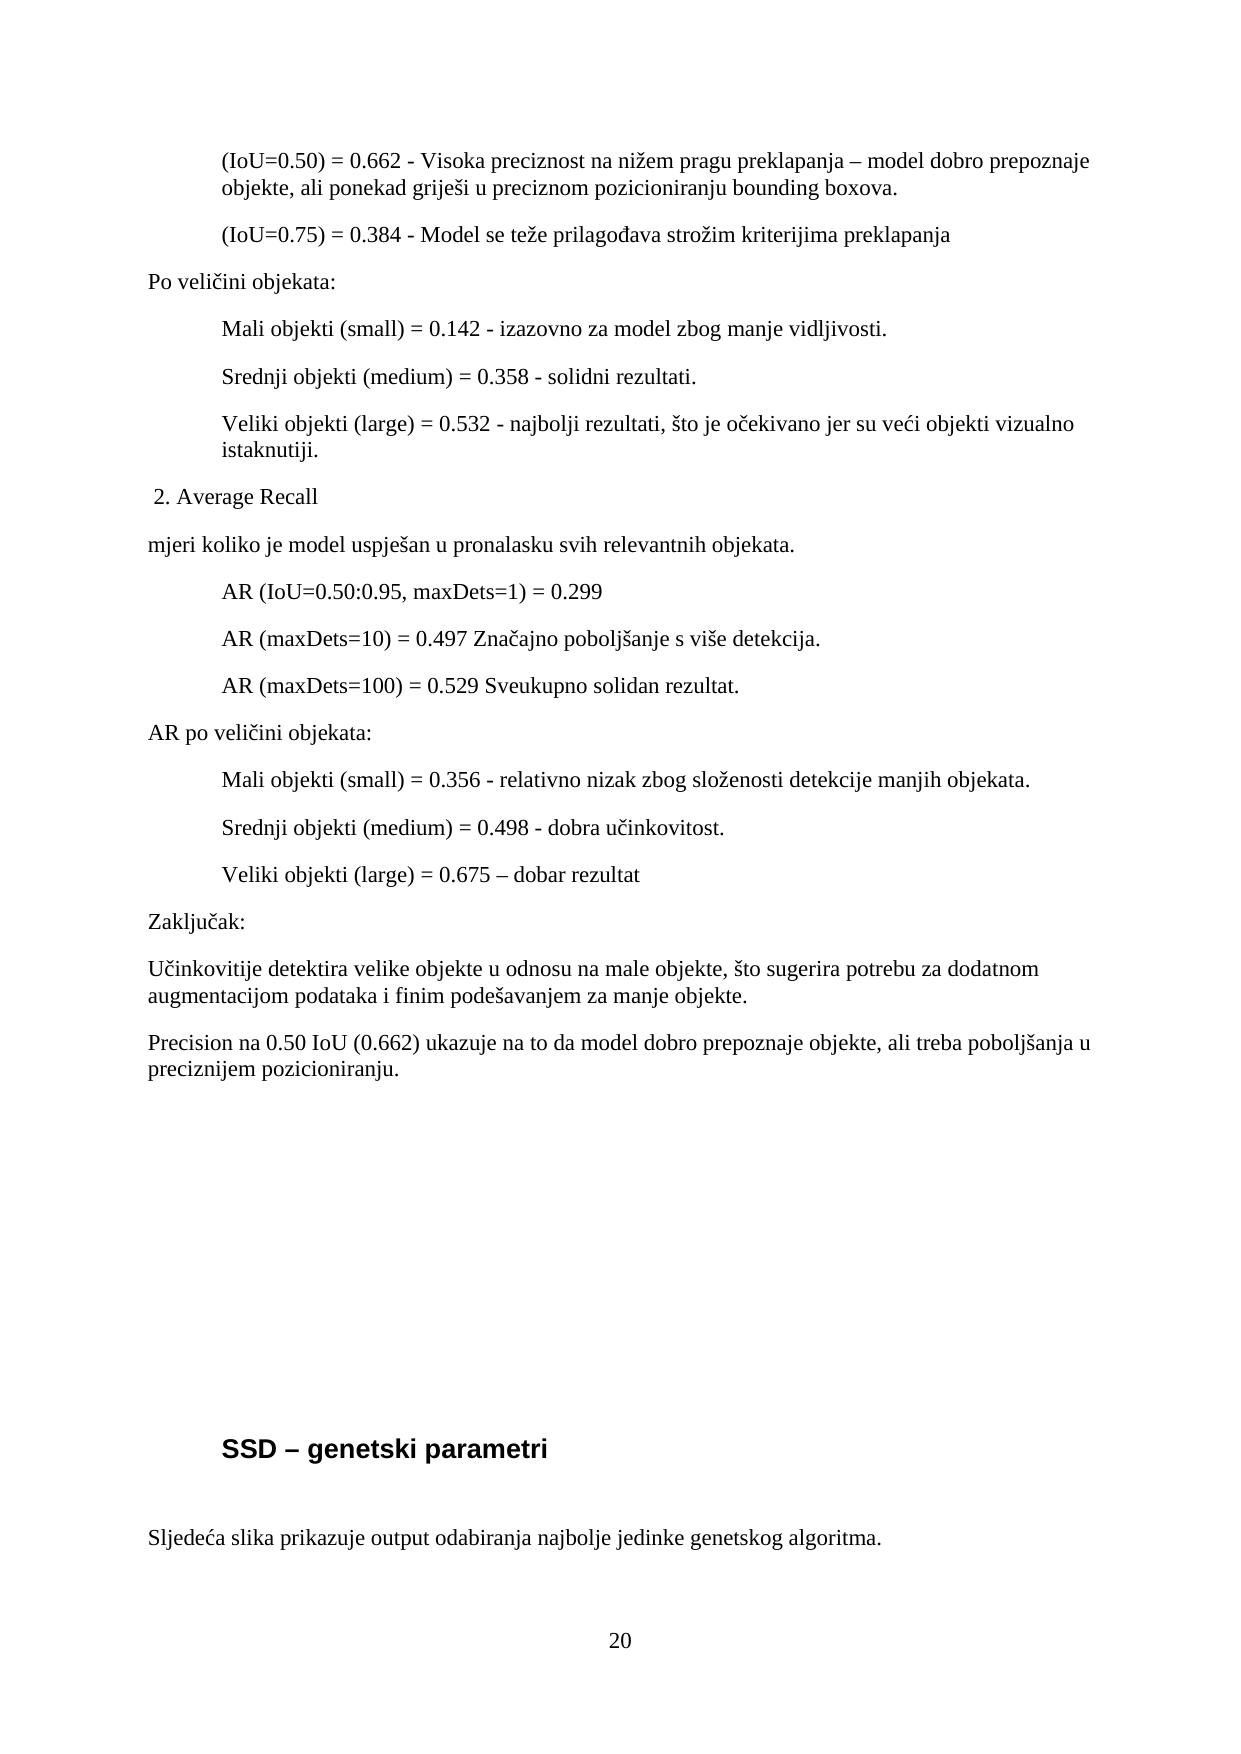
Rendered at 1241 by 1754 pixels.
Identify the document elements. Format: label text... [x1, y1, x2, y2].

text 2. Average Recall [148, 483, 1093, 510]
text AR po veličini objekata: [148, 719, 1093, 746]
text Mali objekti (small) = 0.142 - izazovno za model zbog manje vidljivosti. [221, 316, 1093, 342]
text Veliki objekti (large) = 0.675 – dobar rezultat [221, 861, 1093, 887]
text Veliki objekti (large) = 0.532 - najbolji rezultati, što je očekivano jer su veći objekti vizualno istaknutiji. [221, 410, 1093, 463]
text Zaključak: [148, 908, 1093, 934]
text Po veličini objekata: [148, 268, 1093, 295]
text (IoU=0.50) = 0.662 - Visoka preciznost na nižem pragu preklapanja – model dobro prepoznaje objekte, ali ponekad griješi u preciznom pozicioniranju bounding boxova. [221, 148, 1093, 200]
text Učinkovitije detektira velike objekte u odnosu na male objekte, što sugerira potrebu za dodatnom augmentacijom podataka i finim podešavanjem za manje objekte. [148, 955, 1093, 1008]
text Srednji objekti (medium) = 0.498 - dobra učinkovitost. [221, 814, 1093, 840]
text Precision na 0.50 IoU (0.662) ukazuje na to da model dobro prepoznaje objekte, ali treba poboljšanja u preciznijem pozicioniranju. [148, 1029, 1093, 1082]
text mjeri koliko je model uspješan u pronalasku svih relevantnih objekata. [148, 531, 1093, 557]
text Mali objekti (small) = 0.356 - relativno nizak zbog složenosti detekcije manjih objekata. [221, 767, 1093, 793]
text (IoU=0.75) = 0.384 - Model se teže prilagođava strožim kriterijima preklapanja [221, 221, 1093, 247]
text Sljedeća slika prikazuje output odabiranja najbolje jedinke genetskog algoritma. [148, 1524, 1093, 1550]
subtitle SSD – genetski parametri [148, 1433, 1093, 1464]
text AR (maxDets=10) = 0.497 Značajno poboljšanje s više detekcija. [221, 625, 1093, 651]
text AR (maxDets=100) = 0.529 Sveukupno solidan rezultat. [221, 672, 1093, 698]
text AR (IoU=0.50:0.95, maxDets=1) = 0.299 [221, 578, 1093, 604]
text Srednji objekti (medium) = 0.358 - solidni rezultati. [221, 363, 1093, 389]
